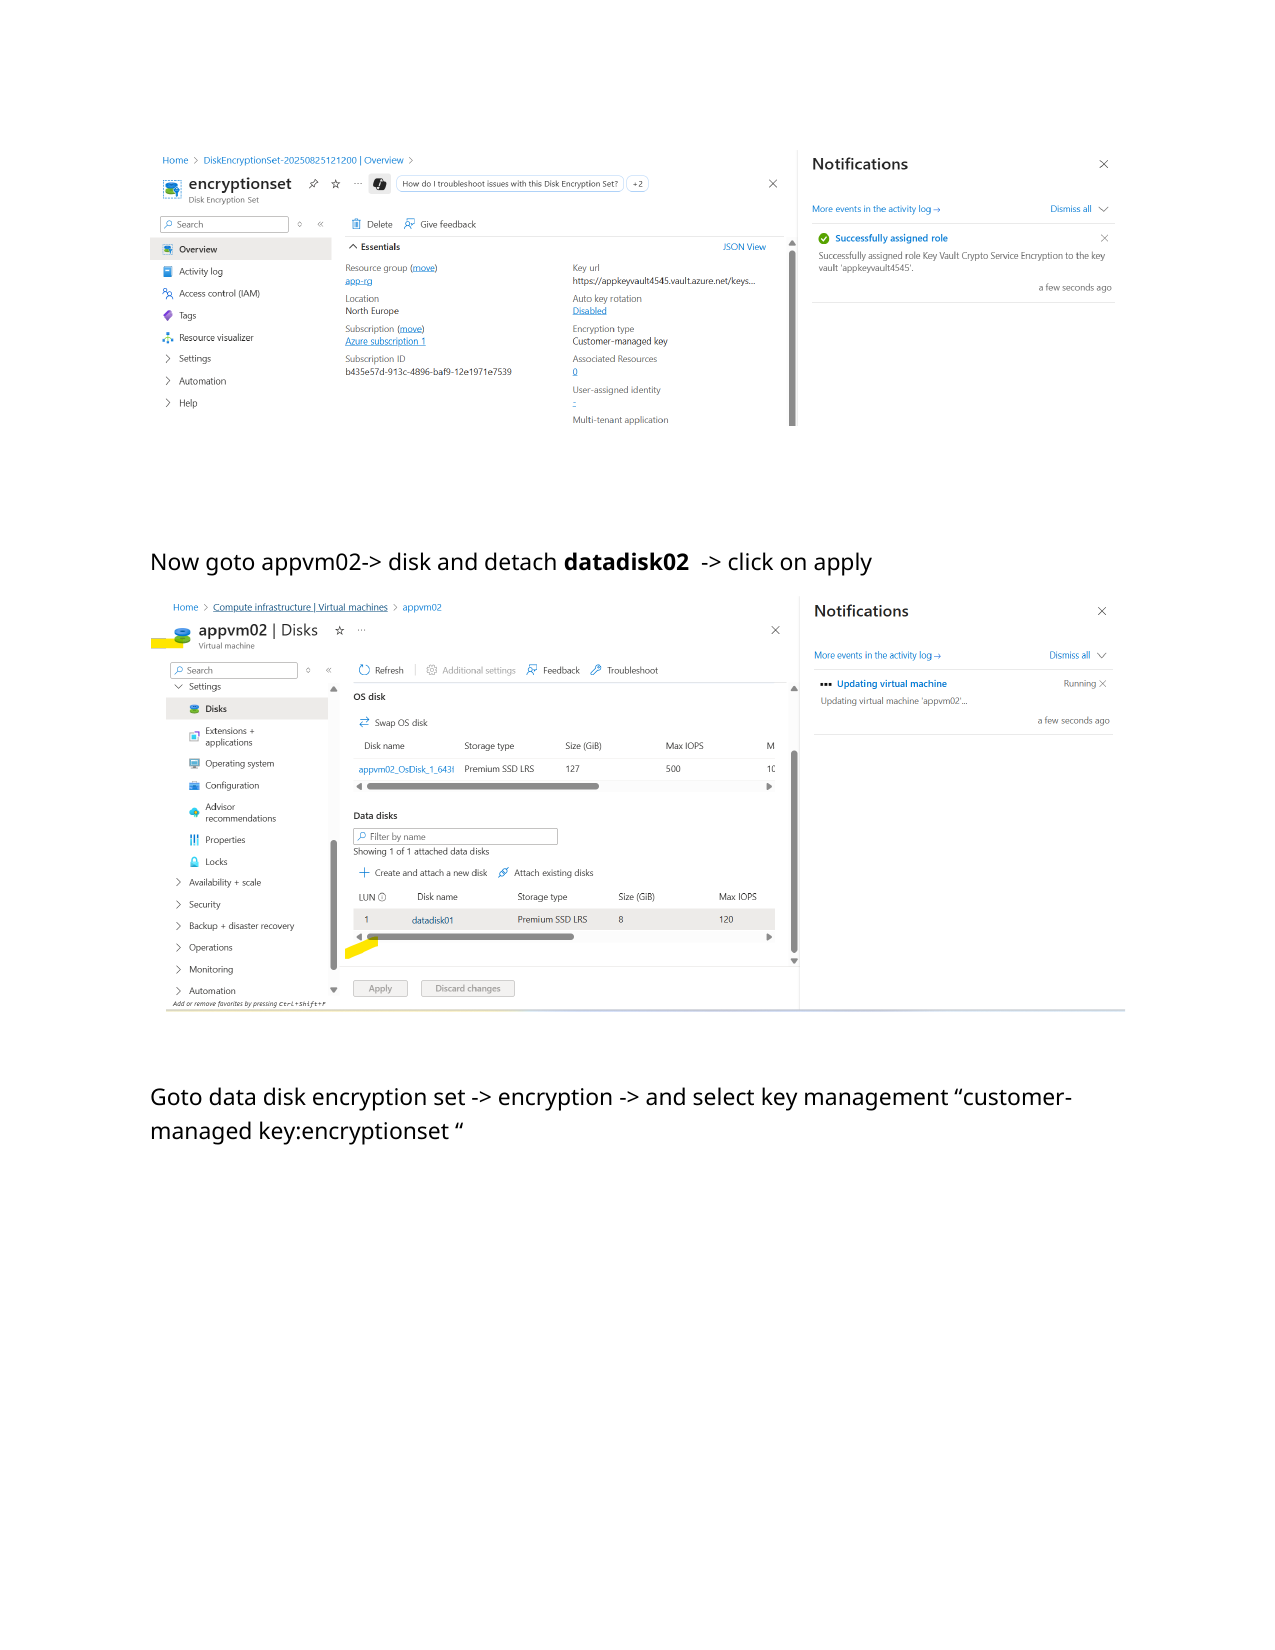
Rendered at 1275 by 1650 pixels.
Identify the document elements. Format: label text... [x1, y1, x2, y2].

picture [150, 150, 1125, 426]
text Goto data disk encryption set -> encryption -> and select key management “customer-managed key:encryptionset “ [150, 1081, 1125, 1146]
picture [150, 596, 1125, 1012]
text Now goto appvm02-> disk and detach datadisk02 -> click on apply [150, 546, 1125, 577]
